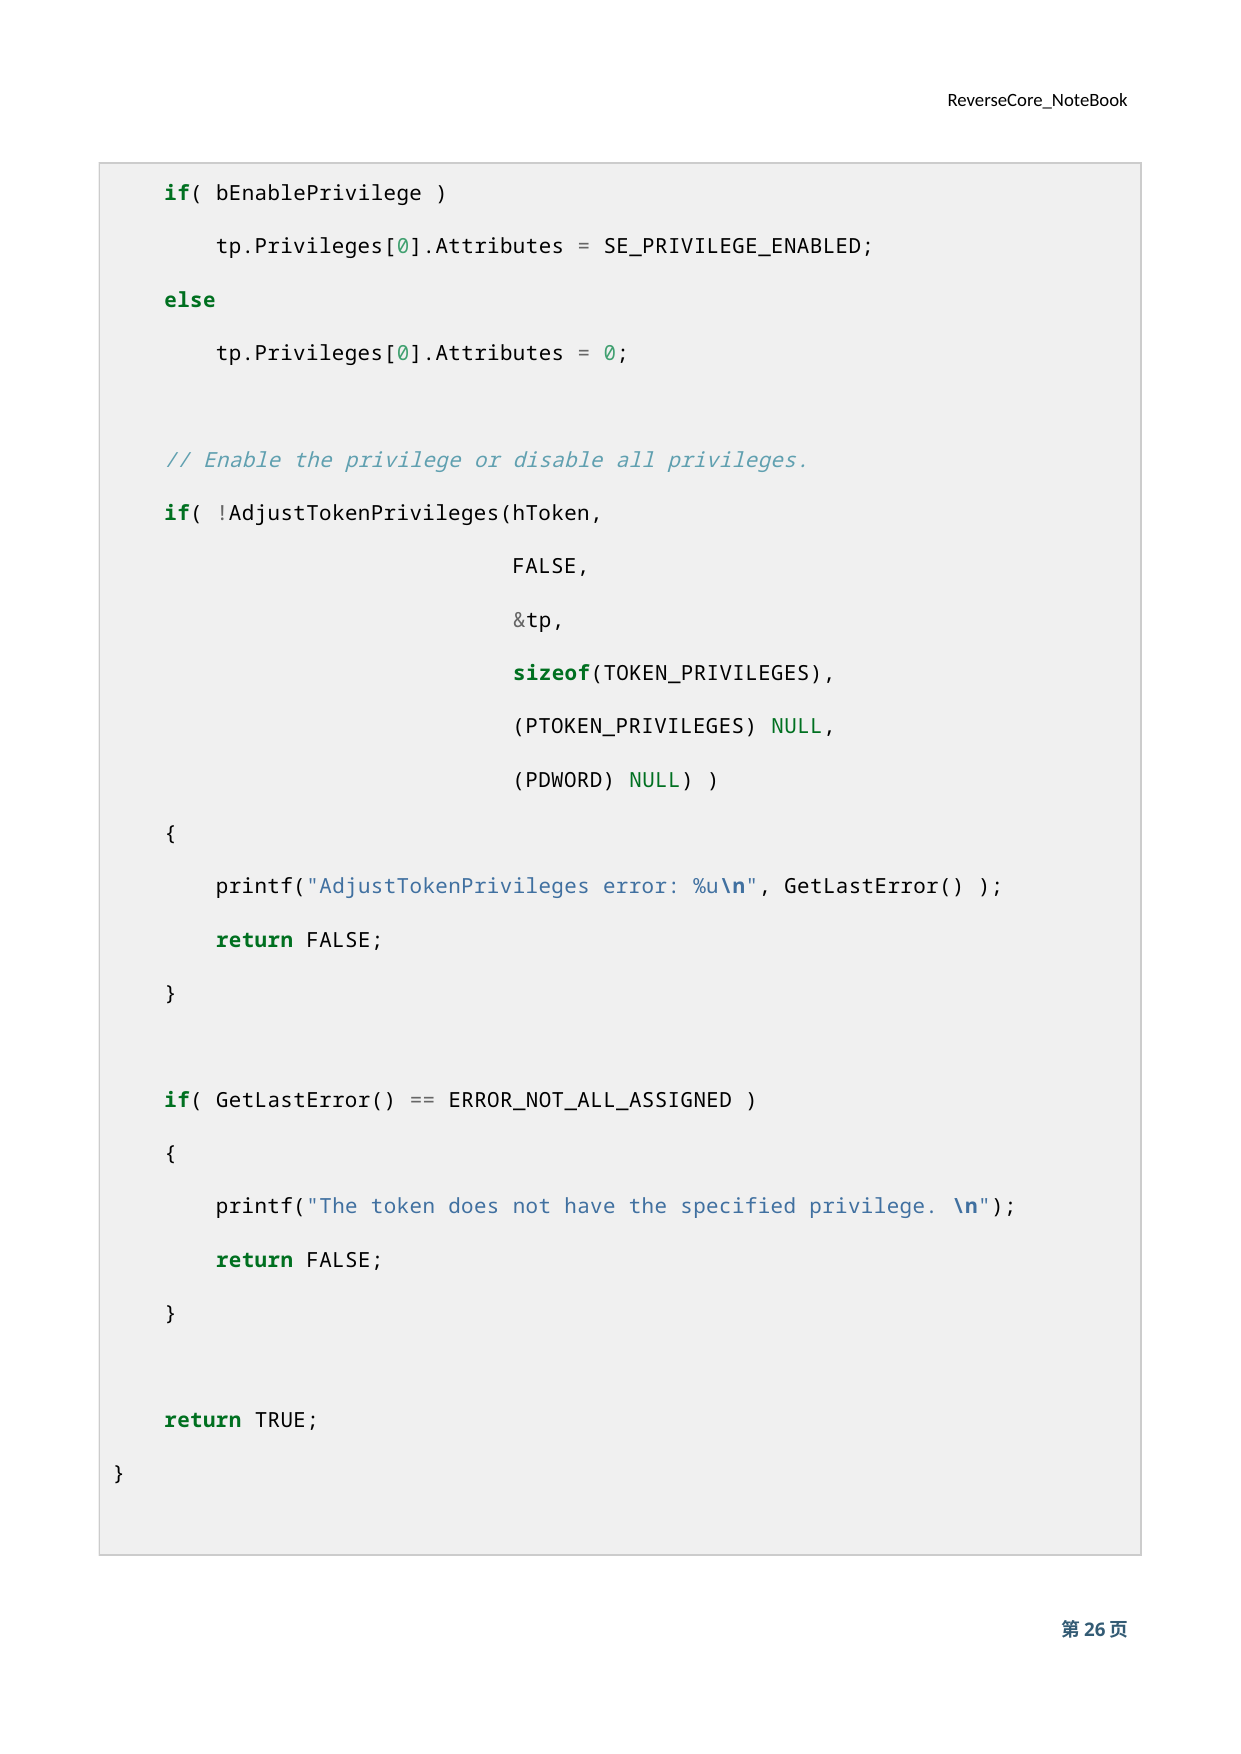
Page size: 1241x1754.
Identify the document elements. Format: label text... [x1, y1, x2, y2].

text if( GetLastError() == ERROR_NOT_ALL_ASSIGNED ) [100, 1069, 1140, 1115]
text { [100, 802, 1140, 848]
text tp.Privileges[0].Attributes = SE_PRIVILEGE_ENABLED; [100, 215, 1140, 262]
text } [100, 962, 1140, 1008]
text return FALSE; [100, 909, 1140, 955]
text printf("AdjustTokenPrivileges error: %u\n", GetLastError() ); [100, 855, 1140, 902]
text tp.Privileges[0].Attributes = 0; [100, 322, 1140, 368]
text } [100, 1442, 1140, 1488]
text (PDWORD) NULL) ) [100, 749, 1140, 795]
text } [100, 1282, 1140, 1328]
text if( !AdjustTokenPrivileges(hToken, [100, 482, 1140, 528]
text sizeof(TOKEN_PRIVILEGES), [100, 642, 1140, 688]
text FALSE, [100, 535, 1140, 582]
text else [100, 269, 1140, 315]
text return FALSE; [100, 1229, 1140, 1275]
text return TRUE; [100, 1389, 1140, 1435]
text &tp, [100, 589, 1140, 635]
text { [100, 1122, 1140, 1168]
text (PTOKEN_PRIVILEGES) NULL, [100, 695, 1140, 742]
text // Enable the privilege or disable all privileges. [100, 429, 1140, 475]
text printf("The token does not have the specified privilege. \n"); [100, 1175, 1140, 1222]
text if( bEnablePrivilege ) [100, 164, 1140, 208]
